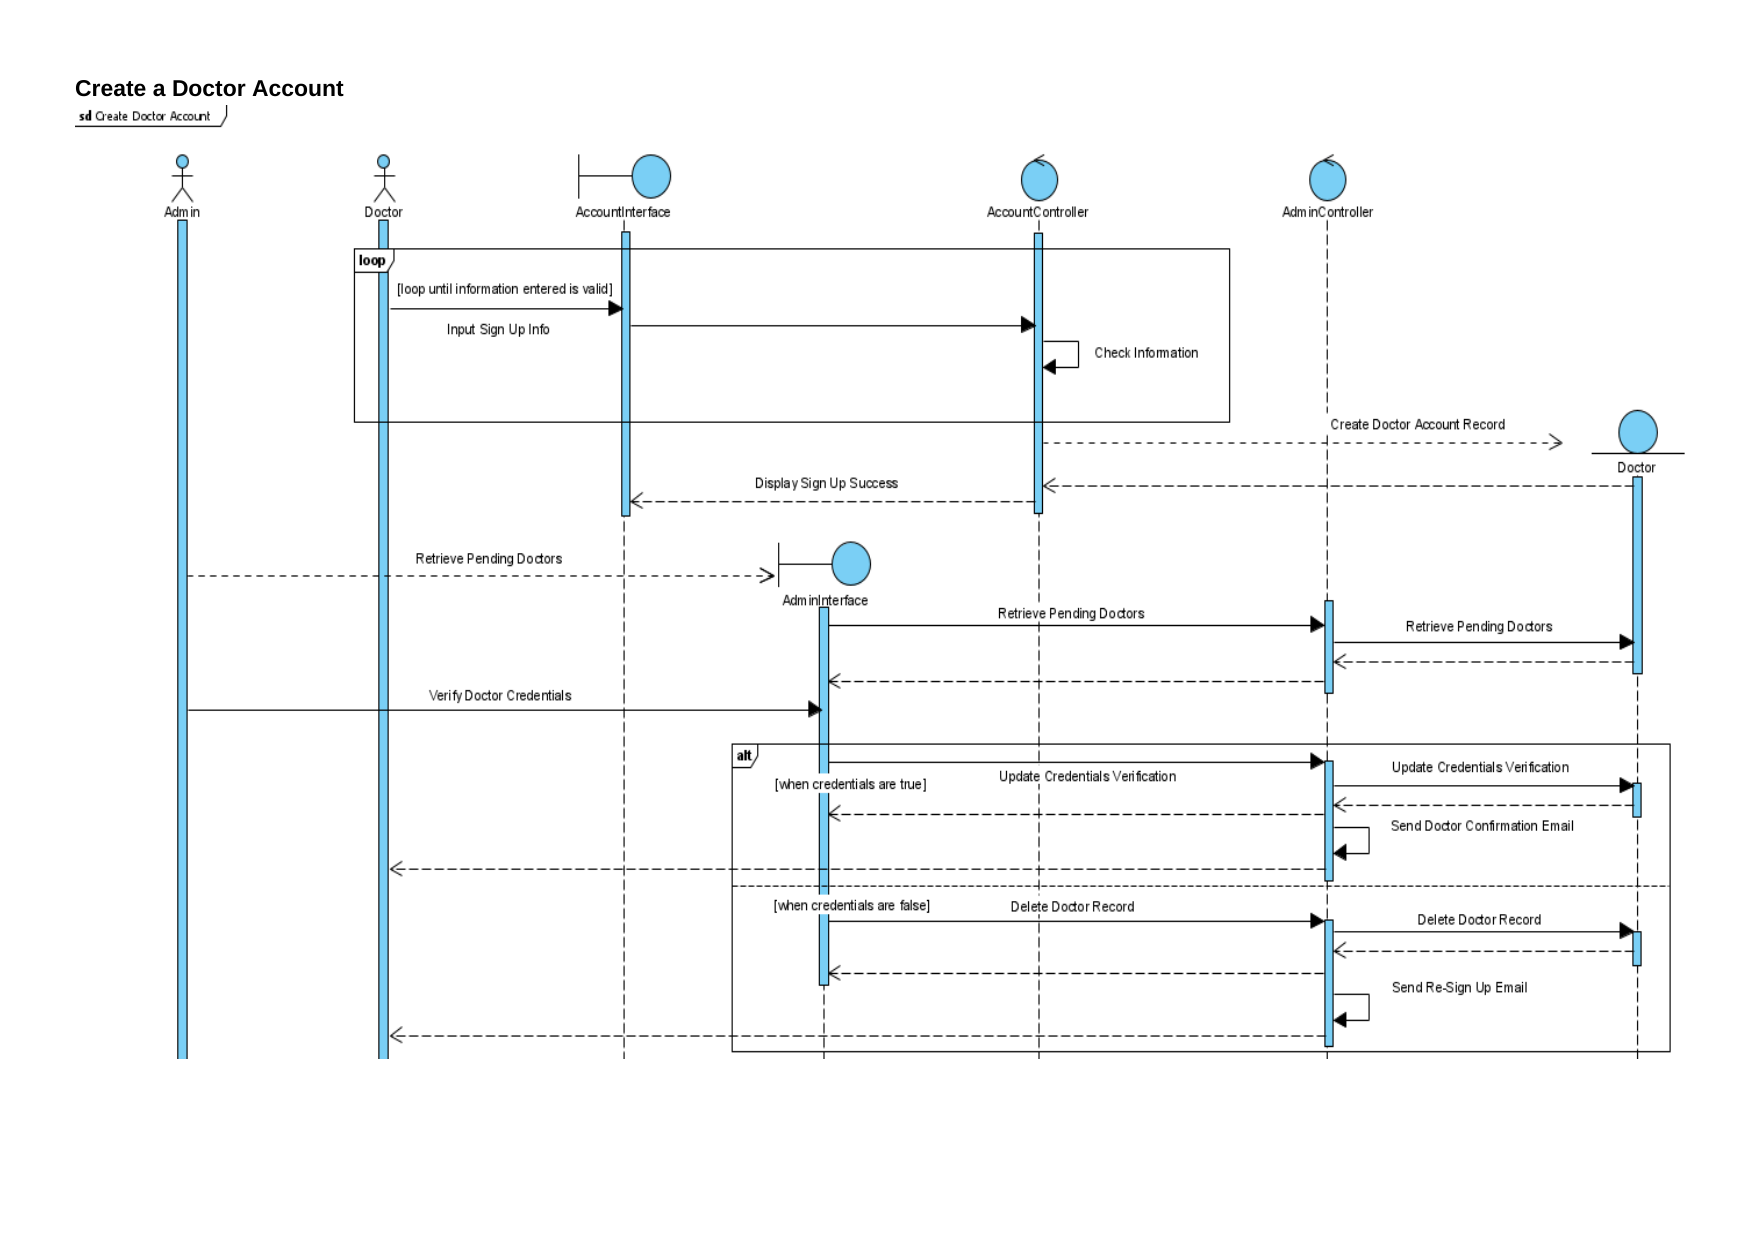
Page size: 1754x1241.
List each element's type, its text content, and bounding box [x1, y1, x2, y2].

picture [75, 105, 1744, 1059]
text Create a Doctor Account [75, 75, 1679, 101]
